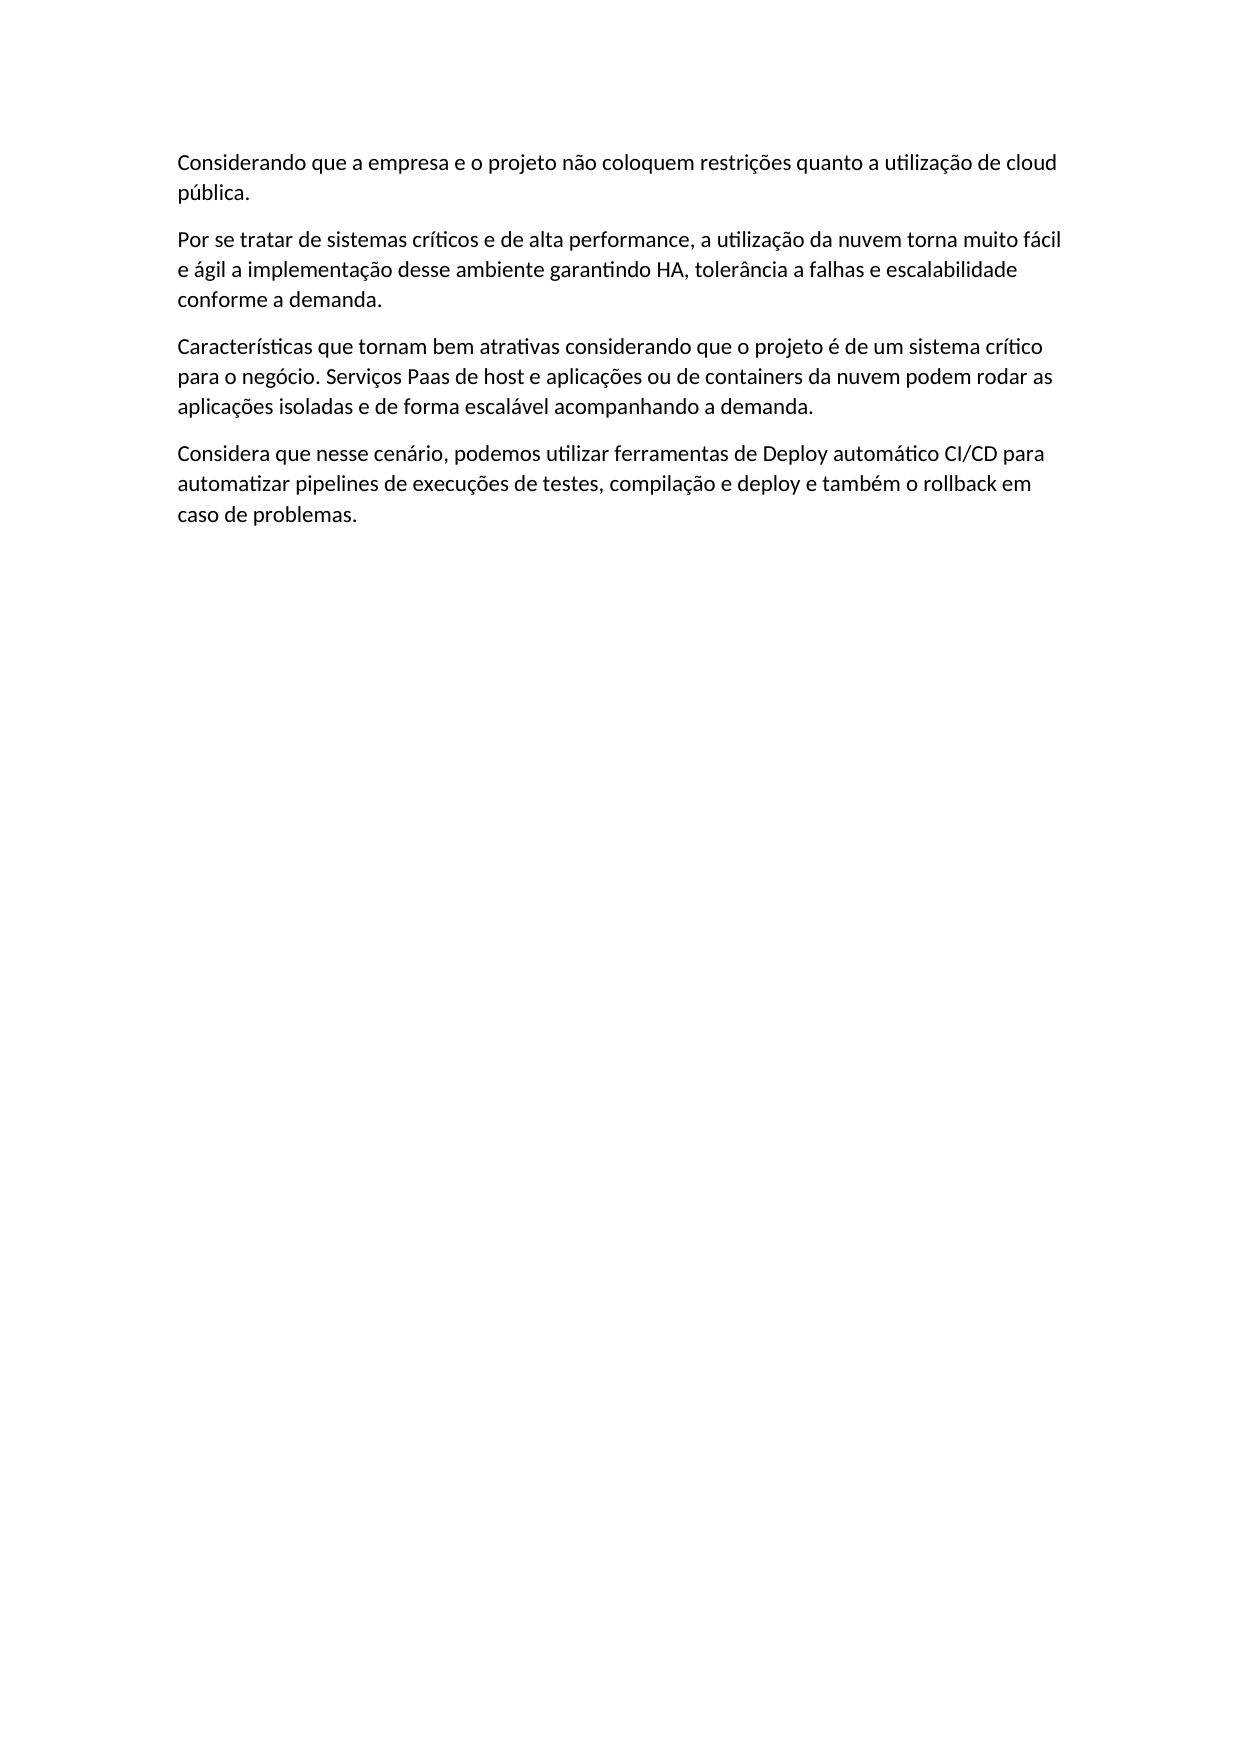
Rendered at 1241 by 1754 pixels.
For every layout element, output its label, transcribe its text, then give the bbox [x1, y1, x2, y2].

text Considera que nesse cenário, podemos utilizar ferramentas de Deploy automático CI/CD para automatizar pipelines de execuções de testes, compilação e deploy e também o rollback em caso de problemas. [177, 439, 1063, 528]
text Características que tornam bem atrativas considerando que o projeto é de um sistema crítico para o negócio. Serviços Paas de host e aplicações ou de containers da nuvem podem rodar as aplicações isoladas e de forma escalável acompanhando a demanda. [177, 332, 1063, 420]
text Por se tratar de sistemas críticos e de alta performance, a utilização da nuvem torna muito fácil e ágil a implementação desse ambiente garantindo HA, tolerância a falhas e escalabilidade conforme a demanda. [177, 225, 1063, 313]
text Considerando que a empresa e o projeto não coloquem restrições quanto a utilização de cloud pública. [177, 148, 1063, 206]
